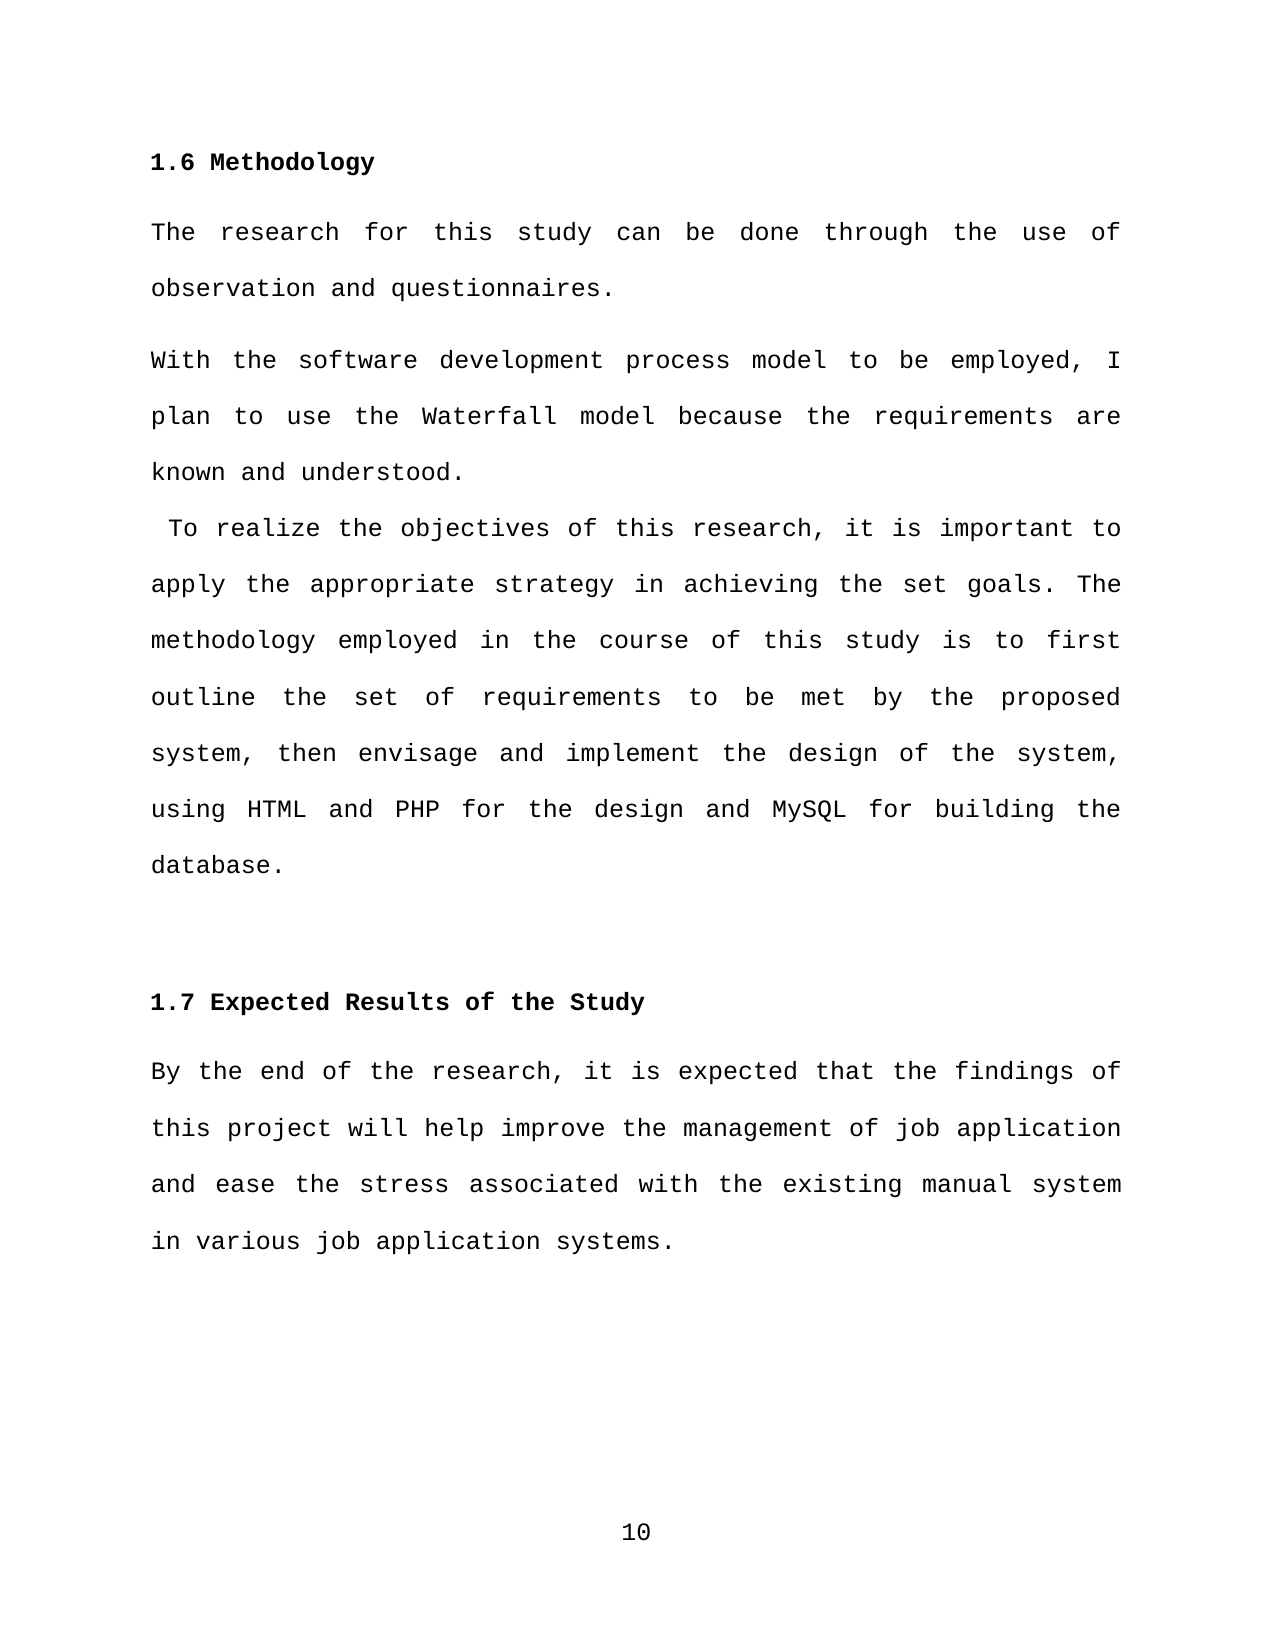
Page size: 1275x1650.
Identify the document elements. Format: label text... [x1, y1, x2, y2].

text By the end of the research, it is expected that the findings of this project will help improve the management of job application and ease the stress associated with the existing manual system in various job application systems. [151, 1058, 1122, 1257]
text The research for this study can be done through the use of observation and questionnaires. [151, 219, 1122, 303]
text To realize the objectives of this research, it is important to apply the appropriate strategy in achieving the set goals. The methodology employed in the course of this study is to first outline the set of requirements to be met by the proposed system, then envisage and implement the design of the system, using HTML and PHP for the design and MySQL for building the database. [151, 516, 1122, 881]
subtitle 1.7 Expected Results of the Study [150, 989, 1122, 1018]
text With the software development process model to be employed, I plan to use the Waterfall model because the requirements are known and understood. [151, 348, 1122, 488]
subtitle 1.6 Methodology [150, 150, 1122, 178]
